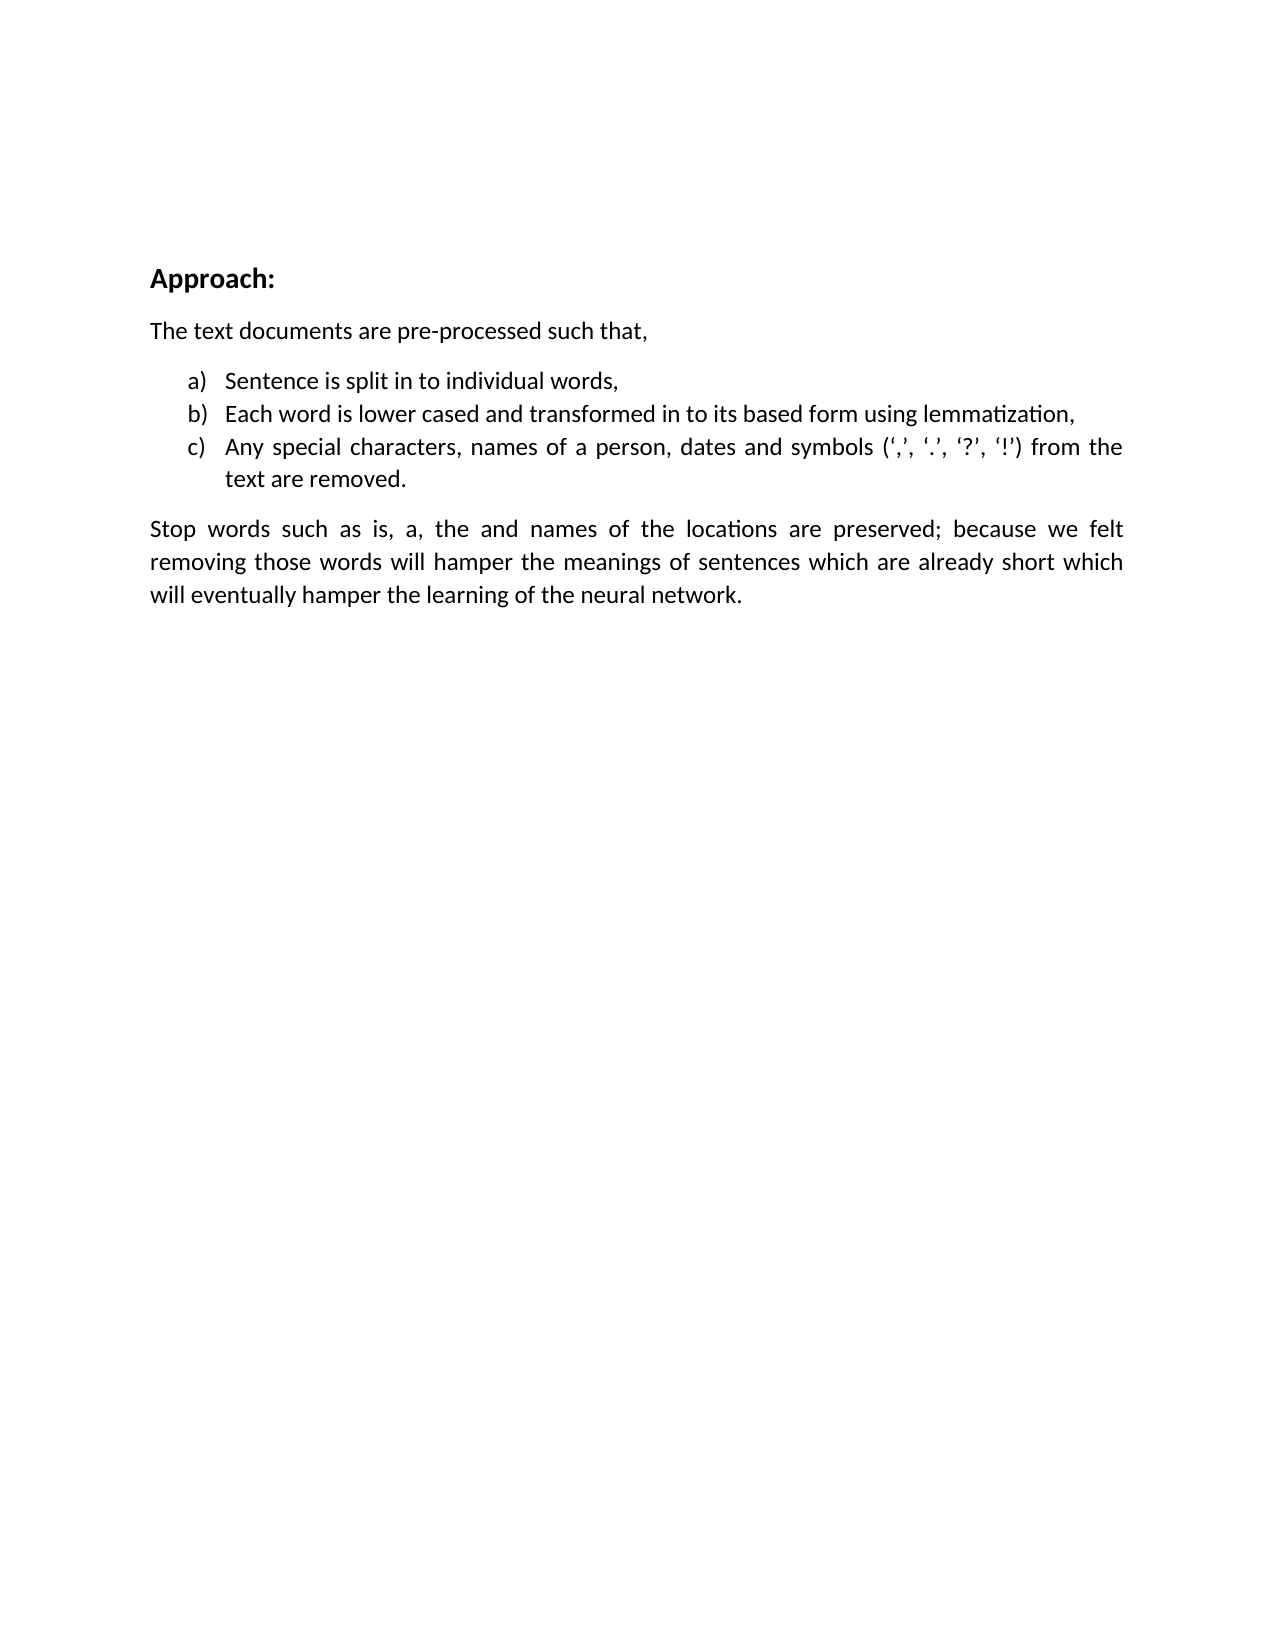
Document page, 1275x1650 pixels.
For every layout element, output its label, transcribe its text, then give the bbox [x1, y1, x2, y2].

text Stop words such as is, a, the and names of the locations are preserved; because we felt removing those words will hamper the meanings of sentences which are already short which will eventually hamper the learning of the neural network. [150, 513, 1125, 609]
list Each word is lower cased and transformed in to its based form using lemmatization, [187, 398, 1125, 428]
text Approach: [150, 260, 1125, 296]
list Sentence is split in to individual words, [187, 365, 1125, 395]
text The text documents are pre-processed such that, [150, 315, 1125, 346]
list Any special characters, names of a person, dates and symbols (‘,’, ‘.’, ‘?’, ‘!’) from the text are removed. [187, 431, 1125, 494]
